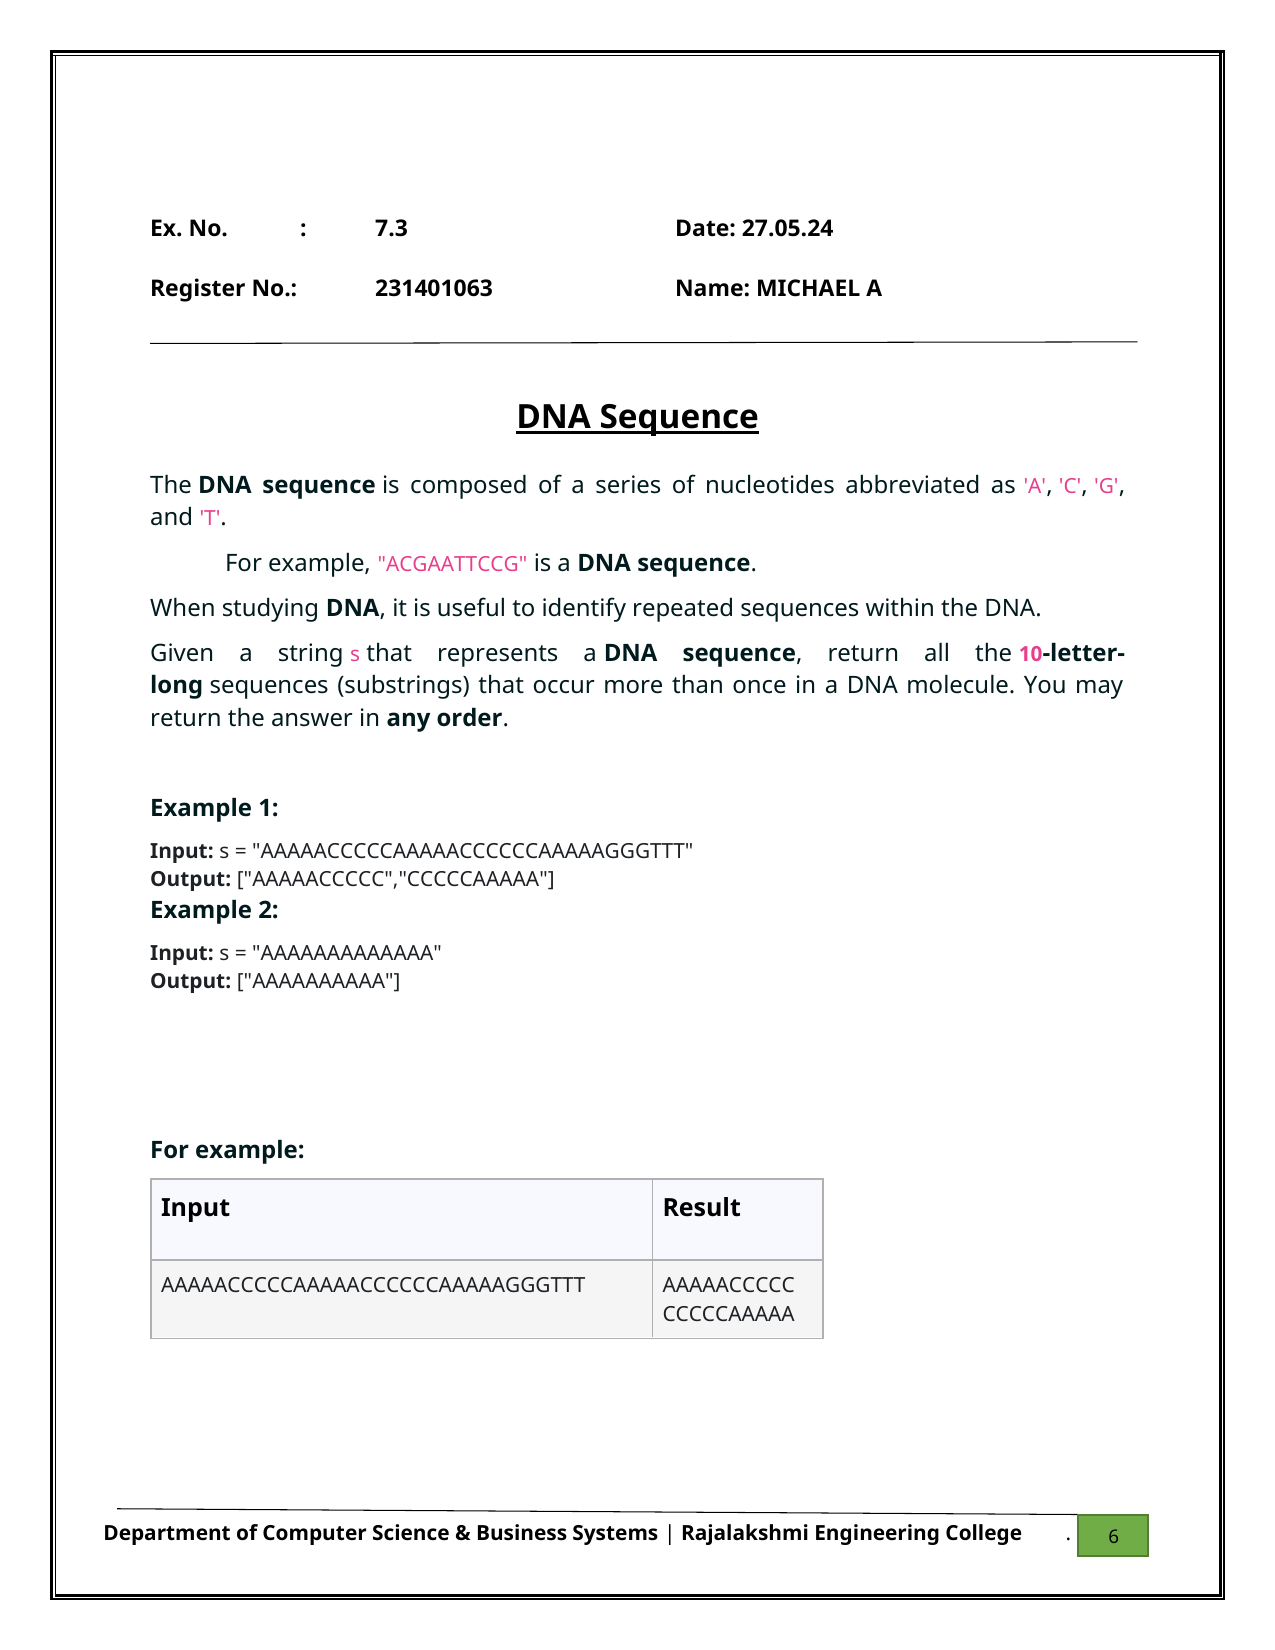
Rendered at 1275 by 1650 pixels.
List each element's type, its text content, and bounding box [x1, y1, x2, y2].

text DNA Sequence [150, 393, 1125, 438]
table_cell AAAAACCCCC CCCCCAAAAA [653, 1261, 822, 1337]
text The DNA sequence is composed of a series of nucleotides abbreviated as 'A', 'C', 'G', and 'T'. [150, 468, 1125, 533]
text For example: [150, 1133, 1125, 1166]
text Given a string s that represents a DNA sequence, return all the 10-letter-long sequences (substrings) that occur more than once in a DNA molecule. You may return the answer in any order. [150, 636, 1125, 733]
text Register No.: 231401063 Name: MICHAEL A [150, 272, 1125, 303]
text Ex. No. : 7.3 Date: 27.05.24 [150, 212, 1125, 243]
table_cell AAAAACCCCCAAAAACCCCCCAAAAAGGGTTT [152, 1261, 652, 1337]
text When studying DNA, it is useful to identify repeated sequences within the DNA. [150, 590, 1125, 623]
text Output: ["AAAAACCCCC","CCCCCAAAAA"] [150, 864, 1125, 893]
text Example 2: [150, 893, 1125, 926]
table_header Result [653, 1180, 822, 1259]
text Output: ["AAAAAAAAAA"] [150, 966, 1125, 995]
text Input: s = "AAAAACCCCCAAAAACCCCCCAAAAAGGGTTT" [150, 836, 1125, 864]
table_header Input [152, 1180, 652, 1259]
text Input: s = "AAAAAAAAAAAAA" [150, 938, 1125, 966]
text For example, "ACGAATTCCG" is a DNA sequence. [150, 545, 1125, 578]
text Example 1: [150, 791, 1125, 823]
